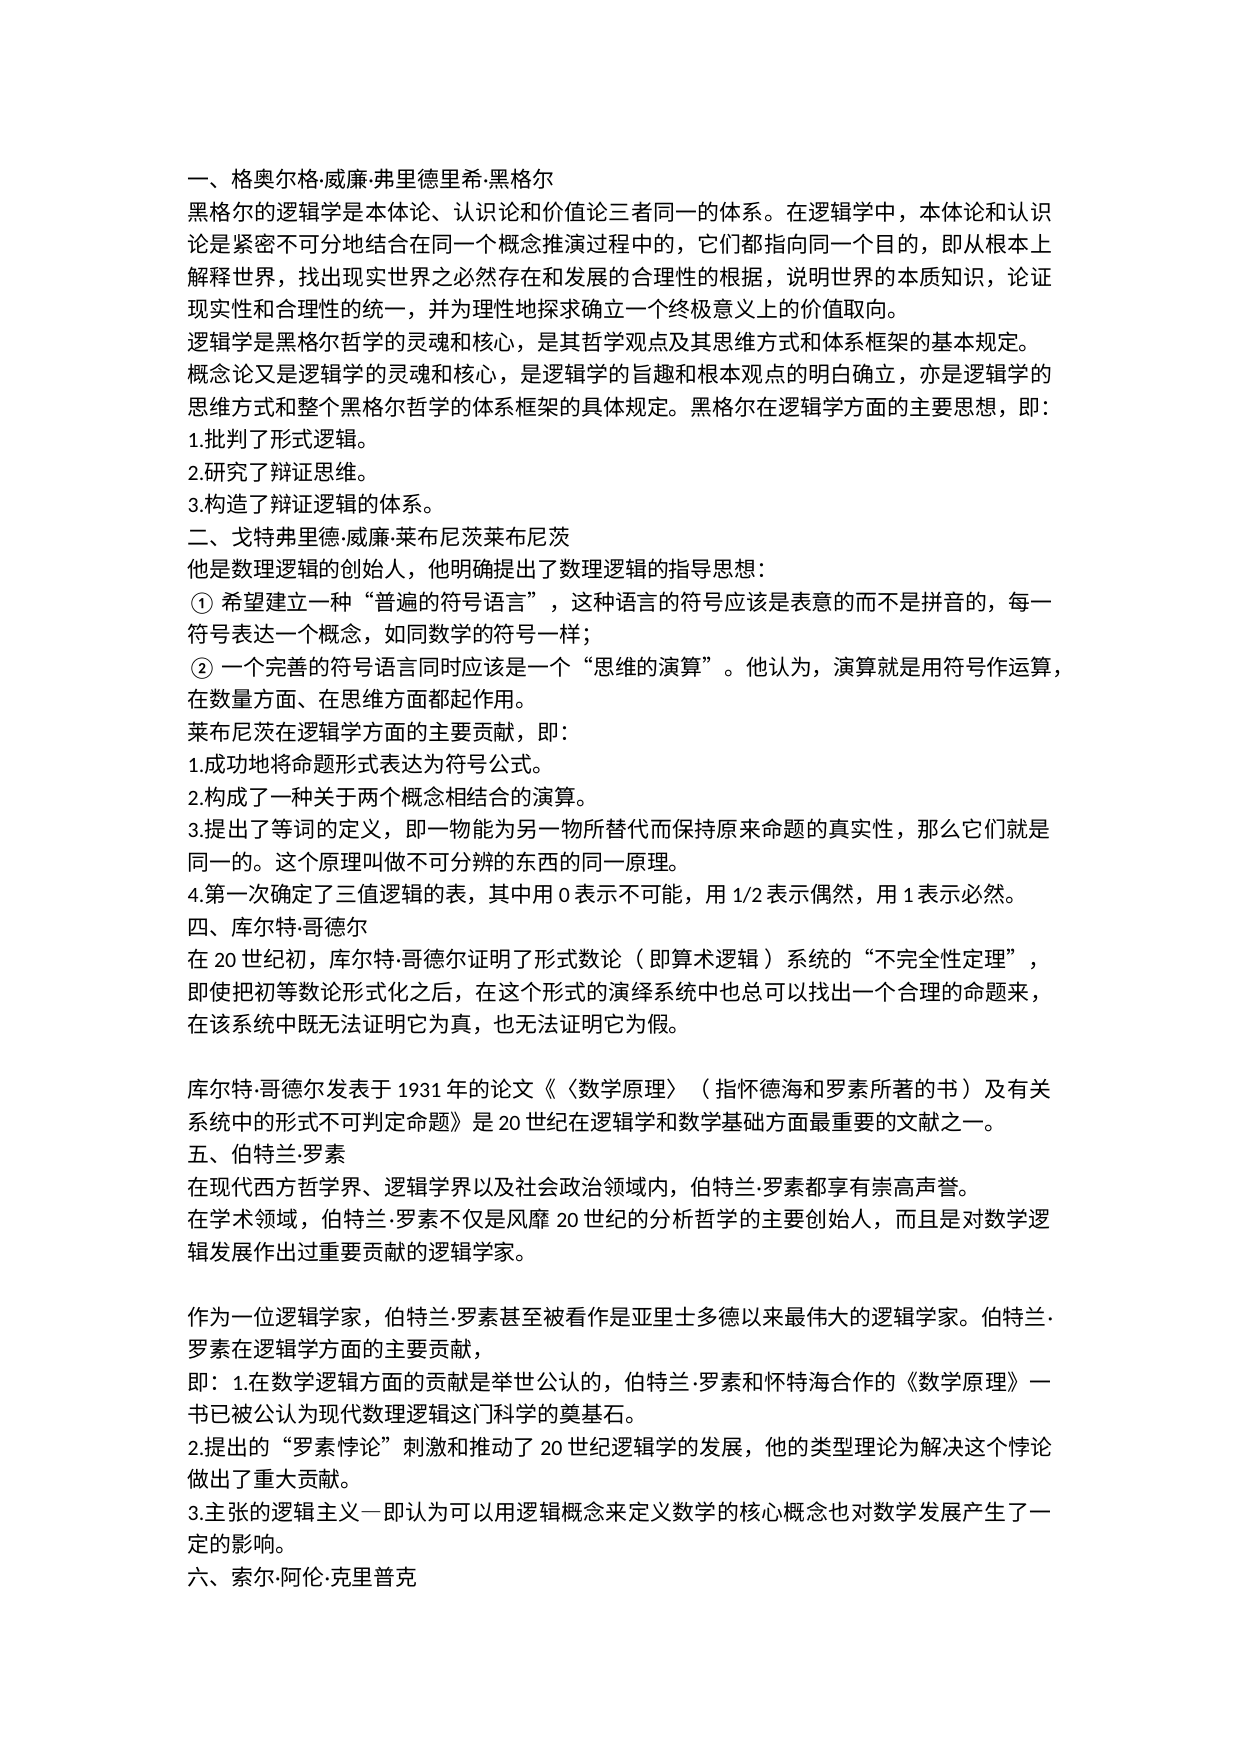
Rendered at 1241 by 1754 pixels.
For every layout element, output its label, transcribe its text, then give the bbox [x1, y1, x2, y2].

text 在20世纪初，库尔特·哥德尔证明了形式数论（ 即算术逻辑 ）系统的“不完全性定理”，即使把初等数论形式化之后，在这个形式的演绎系统中也总可以找出一个合理的命题来，在该系统中既无法证明它为真，也无法证明它为假。 [187, 942, 1053, 1039]
text 3.构造了辩证逻辑的体系。 [187, 487, 1053, 519]
text 二、戈特弗里德·威廉·莱布尼茨莱布尼茨 [187, 519, 1053, 552]
text 一、格奥尔格·威廉·弗里德里希·黑格尔 [187, 162, 1053, 194]
text 2.提出的“罗素悖论”刺激和推动了20世纪逻辑学的发展，他的类型理论为解决这个悖论做出了重大贡献。 [187, 1429, 1053, 1494]
text 4.第一次确定了三值逻辑的表，其中用0表示不可能，用1/2表示偶然，用1表示必然。 [187, 877, 1053, 909]
text 他是数理逻辑的创始人，他明确提出了数理逻辑的指导思想： [187, 552, 1053, 584]
text 五、伯特兰·罗素 [187, 1137, 1053, 1169]
text 六、索尔·阿伦·克里普克 [187, 1559, 1053, 1592]
text 莱布尼茨在逻辑学方面的主要贡献，即： [187, 714, 1053, 747]
text 3.主张的逻辑主义—即认为可以用逻辑概念来定义数学的核心概念也对数学发展产生了一定的影响。 [187, 1494, 1053, 1559]
text 四、库尔特·哥德尔 [187, 909, 1053, 942]
text 库尔特·哥德尔发表于1931年的论文《〈数学原理〉（ 指怀德海和罗素所著的书 ）及有关系统中的形式不可判定命题》是20世纪在逻辑学和数学基础方面最重要的文献之一。 [187, 1072, 1053, 1137]
text ②一个完善的符号语言同时应该是一个“思维的演算”。他认为，演算就是用符号作运算，在数量方面、在思维方面都起作用。 [187, 649, 1053, 714]
text 作为一位逻辑学家，伯特兰·罗素甚至被看作是亚里士多德以来最伟大的逻辑学家。伯特兰·罗素在逻辑学方面的主要贡献， [187, 1299, 1053, 1364]
text 2.研究了辩证思维。 [187, 454, 1053, 487]
text 1.成功地将命题形式表达为符号公式。 [187, 747, 1053, 779]
text ①希望建立一种“普遍的符号语言”，这种语言的符号应该是表意的而不是拼音的，每一符号表达一个概念，如同数学的符号一样； [187, 584, 1053, 649]
text 在现代西方哲学界、逻辑学界以及社会政治领域内，伯特兰·罗素都享有崇高声誉。 [187, 1169, 1053, 1202]
text 黑格尔的逻辑学是本体论、认识论和价值论三者同一的体系。在逻辑学中，本体论和认识论是紧密不可分地结合在同一个概念推演过程中的，它们都指向同一个目的，即从根本上解释世界，找出现实世界之必然存在和发展的合理性的根据，说明世界的本质知识，论证现实性和合理性的统一，并为理性地探求确立一个终极意义上的价值取向。 [187, 194, 1053, 324]
text 在学术领域，伯特兰·罗素不仅是风靡20世纪的分析哲学的主要创始人，而且是对数学逻辑发展作出过重要贡献的逻辑学家。 [187, 1202, 1053, 1267]
text 2.构成了一种关于两个概念相结合的演算。 [187, 779, 1053, 812]
text 概念论又是逻辑学的灵魂和核心，是逻辑学的旨趣和根本观点的明白确立，亦是逻辑学的思维方式和整个黑格尔哲学的体系框架的具体规定。黑格尔在逻辑学方面的主要思想，即： [187, 357, 1053, 422]
text 逻辑学是黑格尔哲学的灵魂和核心，是其哲学观点及其思维方式和体系框架的基本规定。 [187, 324, 1053, 357]
text 即：1.在数学逻辑方面的贡献是举世公认的，伯特兰·罗素和怀特海合作的《数学原理》一书已被公认为现代数理逻辑这门科学的奠基石。 [187, 1364, 1053, 1429]
text 1.批判了形式逻辑。 [187, 422, 1053, 454]
text 3.提出了等词的定义，即一物能为另一物所替代而保持原来命题的真实性，那么它们就是同一的。这个原理叫做不可分辨的东西的同一原理。 [187, 812, 1053, 877]
